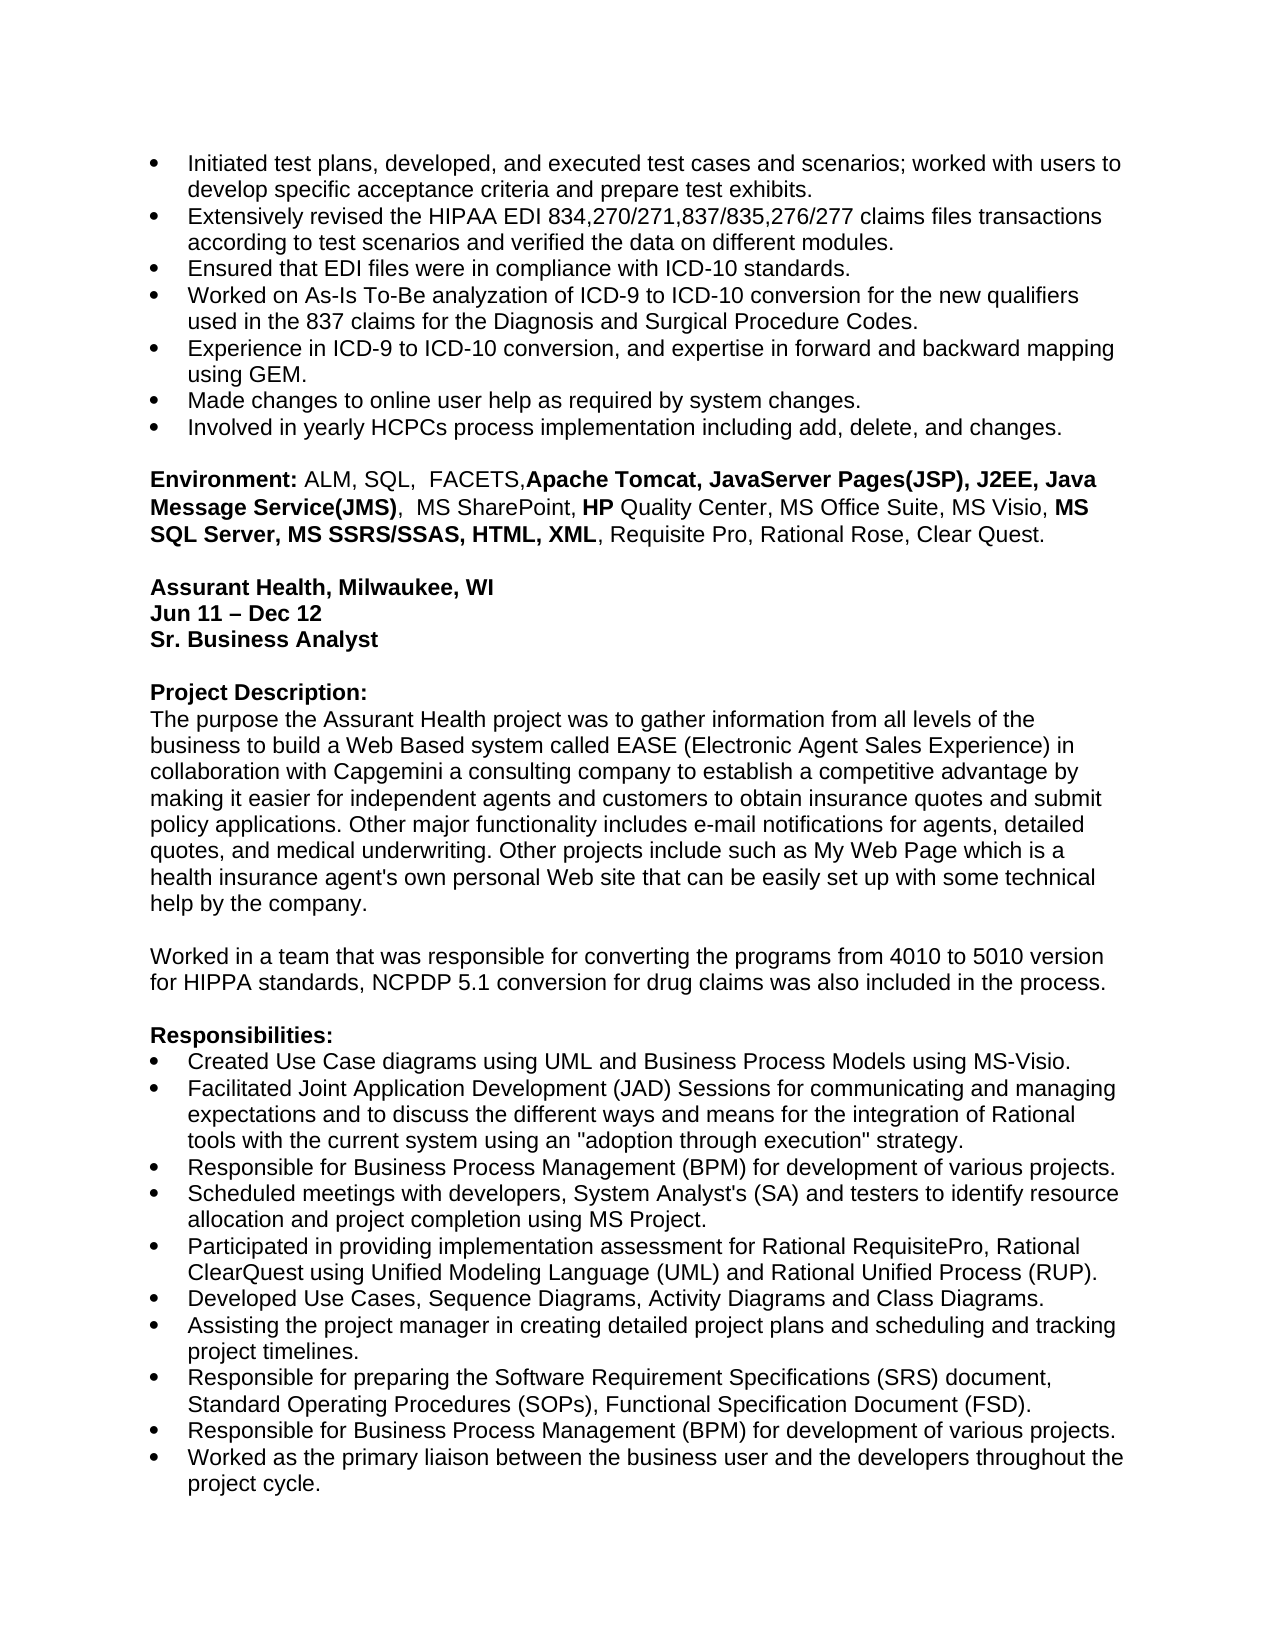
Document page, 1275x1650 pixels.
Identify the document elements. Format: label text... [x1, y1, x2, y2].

list Responsible for Business Process Management (BPM) for development of various projects. [150, 1153, 1125, 1180]
text Project Description: [150, 679, 1125, 706]
list Scheduled meetings with developers, System Analyst's (SA) and testers to identify resource allocation and project completion using MS Project. [150, 1180, 1125, 1233]
text Jun 11 – Dec 12 [150, 600, 1125, 626]
text Environment: ALM, SQL, FACETS,Apache Tomcat, JavaServer Pages(JSP), J2EE, Java Message Service(JMS), MS SharePoint, HP Quality Center, MS Office Suite, MS Visio, MS SQL Server, MS SSRS/SSAS, HTML, XML, Requisite Pro, Rational Rose, Clear Quest. [150, 466, 1125, 547]
list Extensively revised the HIPAA EDI 834,270/271,837/835,276/277 claims files transactions according to test scenarios and verified the data on different modules. [150, 203, 1125, 255]
list Participated in providing implementation assessment for Rational RequisitePro, Rational ClearQuest using Unified Modeling Language (UML) and Rational Unified Process (RUP). [150, 1233, 1125, 1285]
text Assurant Health, Milwaukee, WI [150, 574, 1125, 600]
list Responsible for preparing the Software Requirement Specifications (SRS) document, Standard Operating Procedures (SOPs), Functional Specification Document (FSD). [150, 1364, 1125, 1417]
list Responsible for Business Process Management (BPM) for development of various projects. [150, 1417, 1125, 1443]
list Developed Use Cases, Sequence Diagrams, Activity Diagrams and Class Diagrams. [150, 1285, 1125, 1312]
text Sr. Business Analyst [150, 626, 1125, 653]
list Experience in ICD-9 to ICD-10 conversion, and expertise in forward and backward mapping using GEM. [150, 334, 1125, 387]
text Responsibilities: [150, 1022, 1038, 1048]
list Made changes to online user help as required by system changes. [150, 387, 1125, 413]
list Facilitated Joint Application Development (JAD) Sessions for communicating and managing expectations and to discuss the different ways and means for the integration of Rational tools with the current system using an "adoption through execution" strategy. [150, 1074, 1125, 1153]
list Initiated test plans, developed, and executed test cases and scenarios; worked with users to develop specific acceptance criteria and prepare test exhibits. [150, 150, 1125, 203]
list Created Use Case diagrams using UML and Business Process Models using MS-Visio. [150, 1048, 1125, 1074]
list Involved in yearly HCPCs process implementation including add, delete, and changes. [150, 413, 1125, 440]
list Worked on As-Is To-Be analyzation of ICD-9 to ICD-10 conversion for the new qualifiers used in the 837 claims for the Diagnosis and Surgical Procedure Codes. [150, 282, 1125, 334]
list Worked as the primary liaison between the business user and the developers throughout the project cycle. [150, 1443, 1125, 1496]
list Ensured that EDI files were in compliance with ICD-10 standards. [150, 255, 1125, 282]
list Assisting the project manager in creating detailed project plans and scheduling and tracking project timelines. [150, 1312, 1125, 1364]
text Worked in a team that was responsible for converting the programs from 4010 to 5010 version for HIPPA standards, NCPDP 5.1 conversion for drug claims was also included in the process. [150, 943, 1125, 995]
text The purpose the Assurant Health project was to gather information from all levels of the business to build a Web Based system called EASE (Electronic Agent Sales Experience) in collaboration with Capgemini a consulting company to establish a competitive advantage by making it easier for independent agents and customers to obtain insurance quotes and submit policy applications. Other major functionality includes e-mail notifications for agents, detailed quotes, and medical underwriting. Other projects include such as My Web Page which is a health insurance agent's own personal Web site that can be easily set up with some technical help by the company. [150, 706, 1125, 916]
